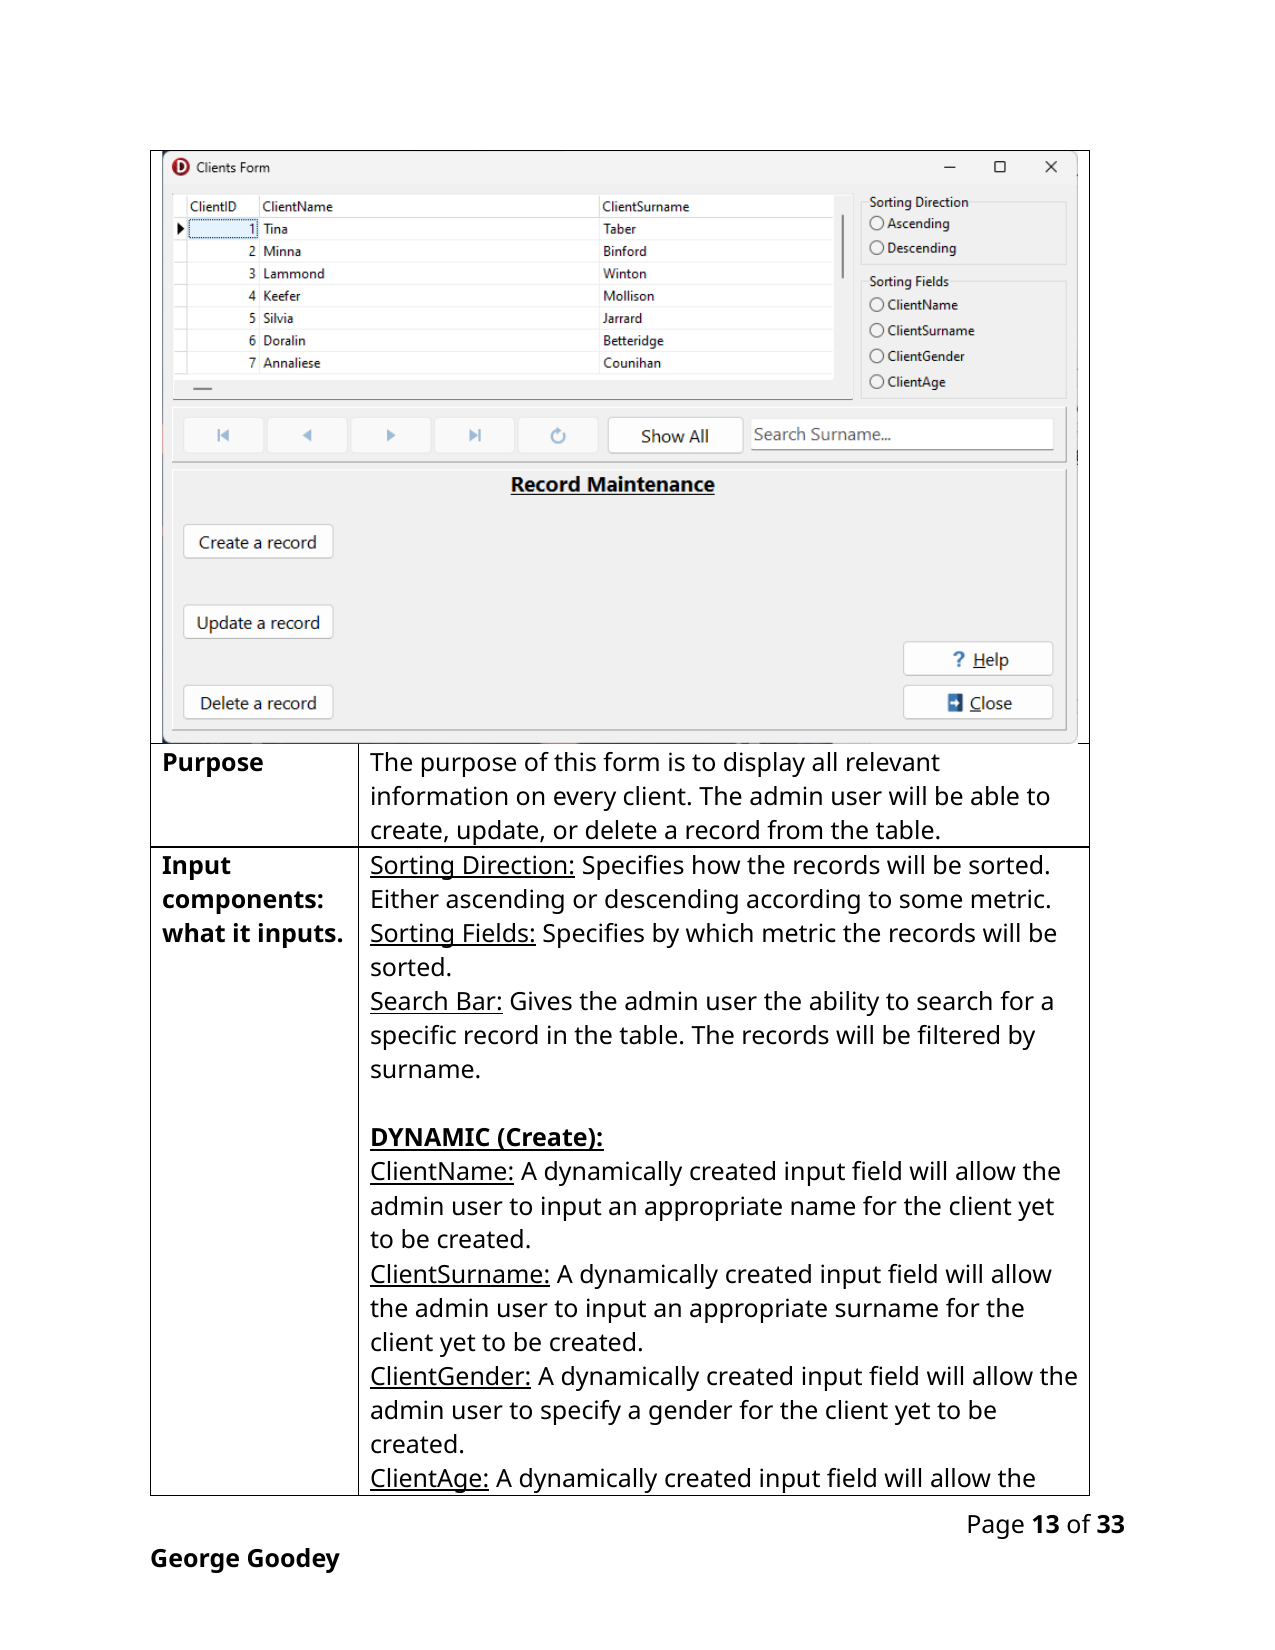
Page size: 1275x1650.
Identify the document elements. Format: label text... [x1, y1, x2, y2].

table_cell Purpose [151, 744, 358, 846]
table_header [1078, 151, 1089, 743]
picture [162, 151, 1078, 744]
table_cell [151, 848, 358, 1495]
table_header [151, 151, 162, 743]
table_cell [359, 848, 1089, 1495]
table_cell The purpose of this form is to display all relevant information on every client. The admin user will be able to create, update, or delete a record from the table. [359, 744, 1089, 846]
